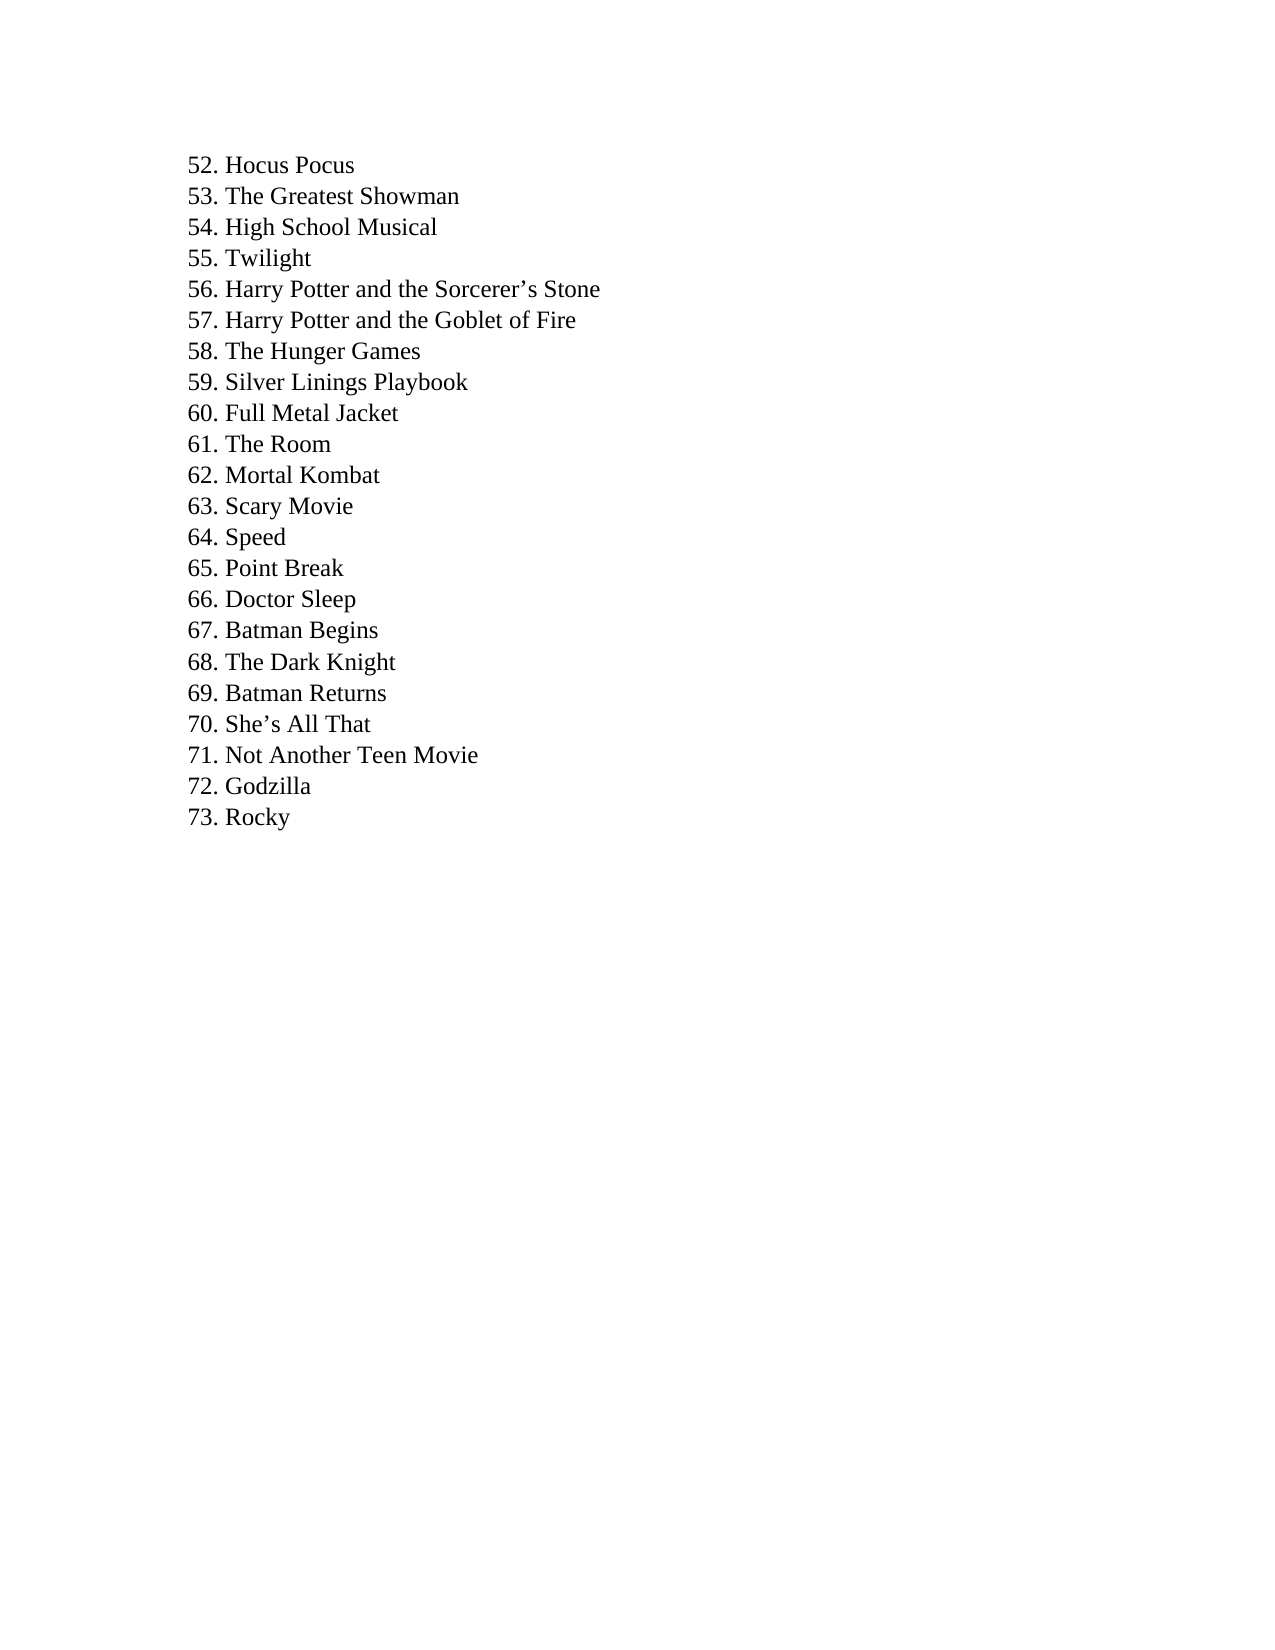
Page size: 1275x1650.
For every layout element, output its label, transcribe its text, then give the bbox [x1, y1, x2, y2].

list Silver Linings Playbook [187, 367, 1125, 396]
list Harry Potter and the Goblet of Fire [187, 305, 1125, 334]
list Point Break [187, 553, 1125, 582]
list The Room [187, 429, 1125, 458]
list She’s All That [187, 709, 1125, 737]
list Speed [187, 522, 1125, 551]
list Not Another Teen Movie [187, 740, 1125, 768]
list Godzilla [187, 771, 1125, 799]
list Harry Potter and the Sorcerer’s Stone [187, 274, 1125, 303]
list Batman Begins [187, 616, 1125, 644]
list Rocky [187, 802, 1125, 831]
list The Hunger Games [187, 336, 1125, 365]
list Twilight [187, 243, 1125, 272]
list Batman Returns [187, 678, 1125, 706]
list Doctor Sleep [187, 584, 1125, 613]
list Full Metal Jacket [187, 398, 1125, 427]
list Hocus Pocus [187, 150, 1125, 179]
list The Greatest Showman [187, 181, 1125, 210]
list High School Musical [187, 212, 1125, 241]
list The Dark Knight [187, 647, 1125, 675]
list Mortal Kombat [187, 460, 1125, 489]
list Scary Movie [187, 491, 1125, 520]
